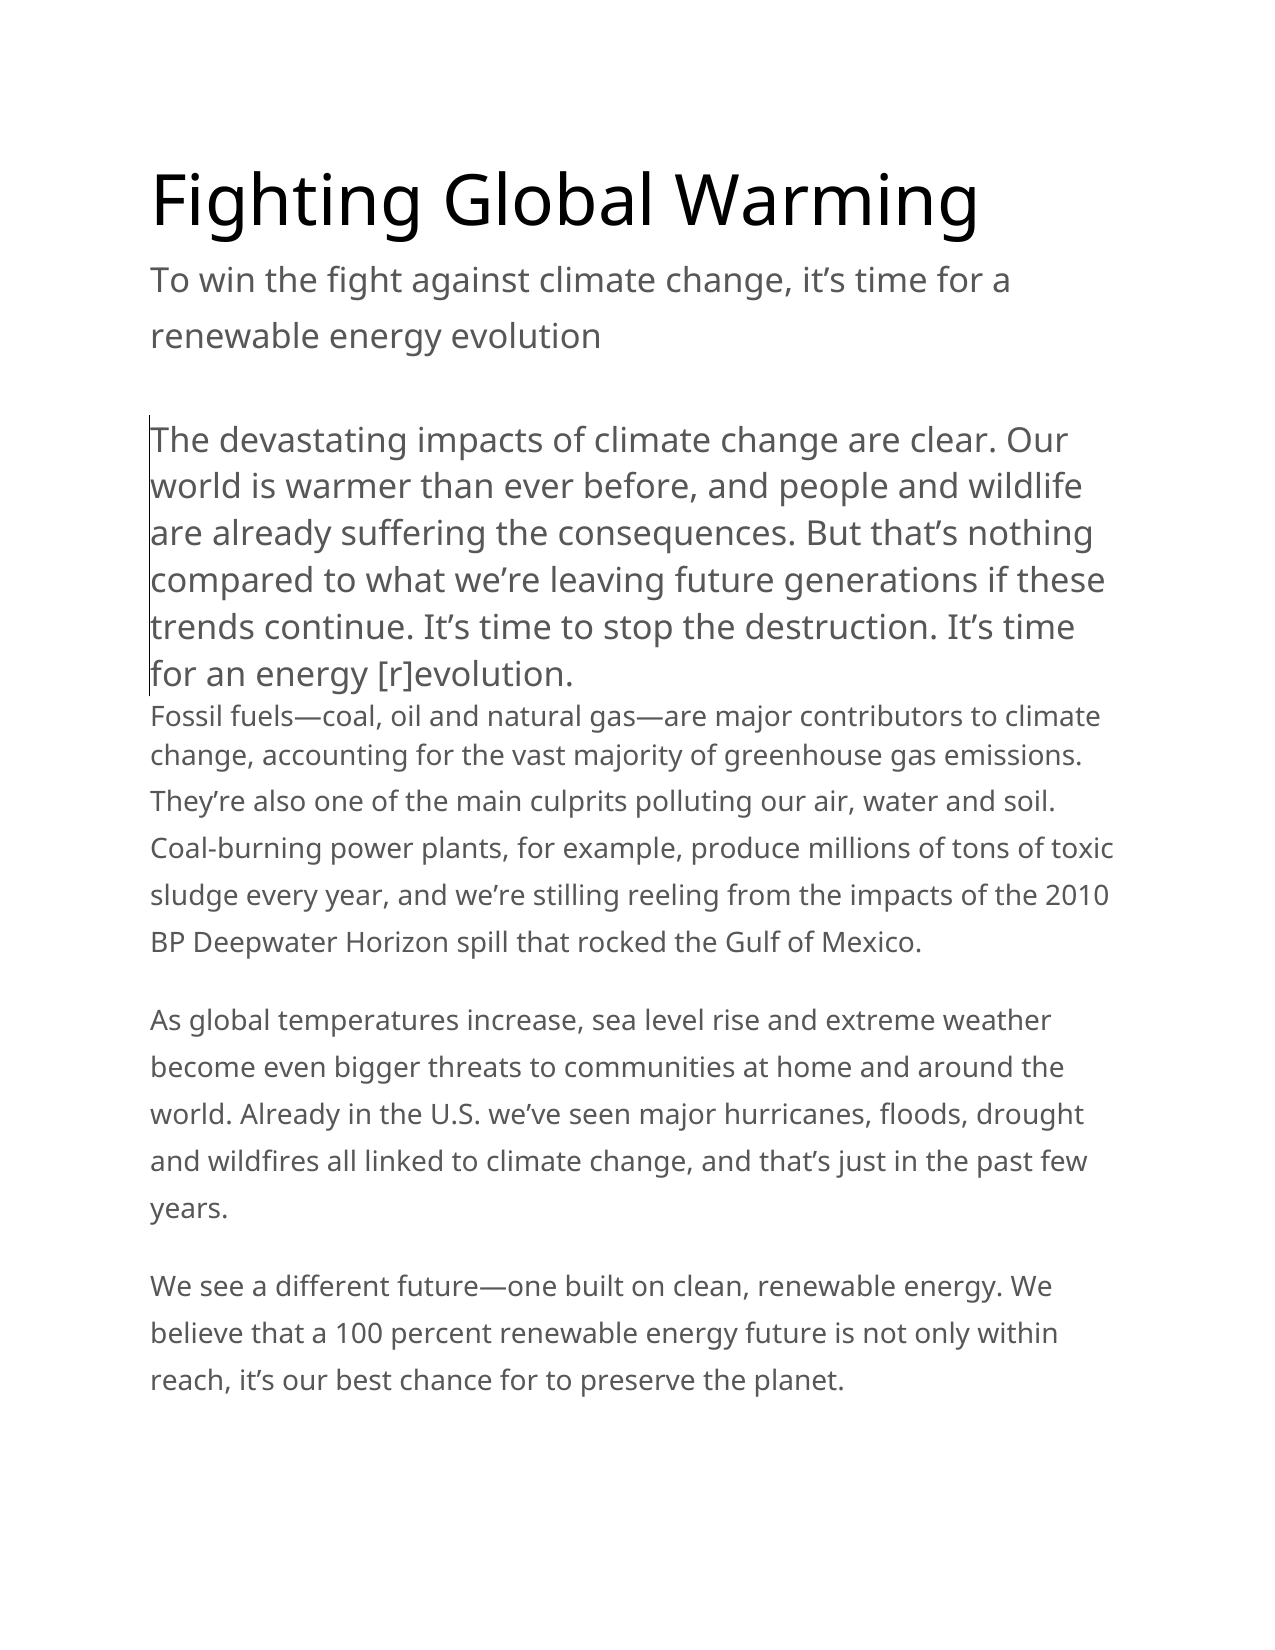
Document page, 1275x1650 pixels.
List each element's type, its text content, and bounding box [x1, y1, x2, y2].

text The devastating impacts of climate change are clear. Our world is warmer than ever before, and people and wildlife are already suffering the consequences. But that’s nothing compared to what we’re leaving future generations if these trends continue. It’s time to stop the destruction. It’s time for an energy [r]evolution. [150, 415, 1130, 696]
text To win the fight against climate change, it’s time for a renewable energy evolution [150, 246, 1125, 359]
text Fighting Global Warming [150, 150, 1125, 246]
text They’re also one of the main culprits polluting our air, water and soil. Coal-burning power plants, for example, produce millions of tons of toxic sludge every year, and we’re stilling reeling from the impacts of the 2010 BP Deepwater Horizon spill that rocked the Gulf of Mexico. [150, 773, 1125, 961]
text Fossil fuels—coal, oil and natural gas—are major contributors to climate change, accounting for the vast majority of greenhouse gas emissions. [150, 696, 1125, 773]
text As global temperatures increase, sea level rise and extreme weather become even bigger threats to communities at home and around the world. Already in the U.S. we’ve seen major hurricanes, floods, drought and wildfires all linked to climate change, and that’s just in the past few years. [150, 992, 1125, 1226]
text We see a different future—one built on clean, renewable energy. We believe that a 100 percent renewable energy future is not only within reach, it’s our best chance for to preserve the planet. [150, 1257, 1125, 1398]
